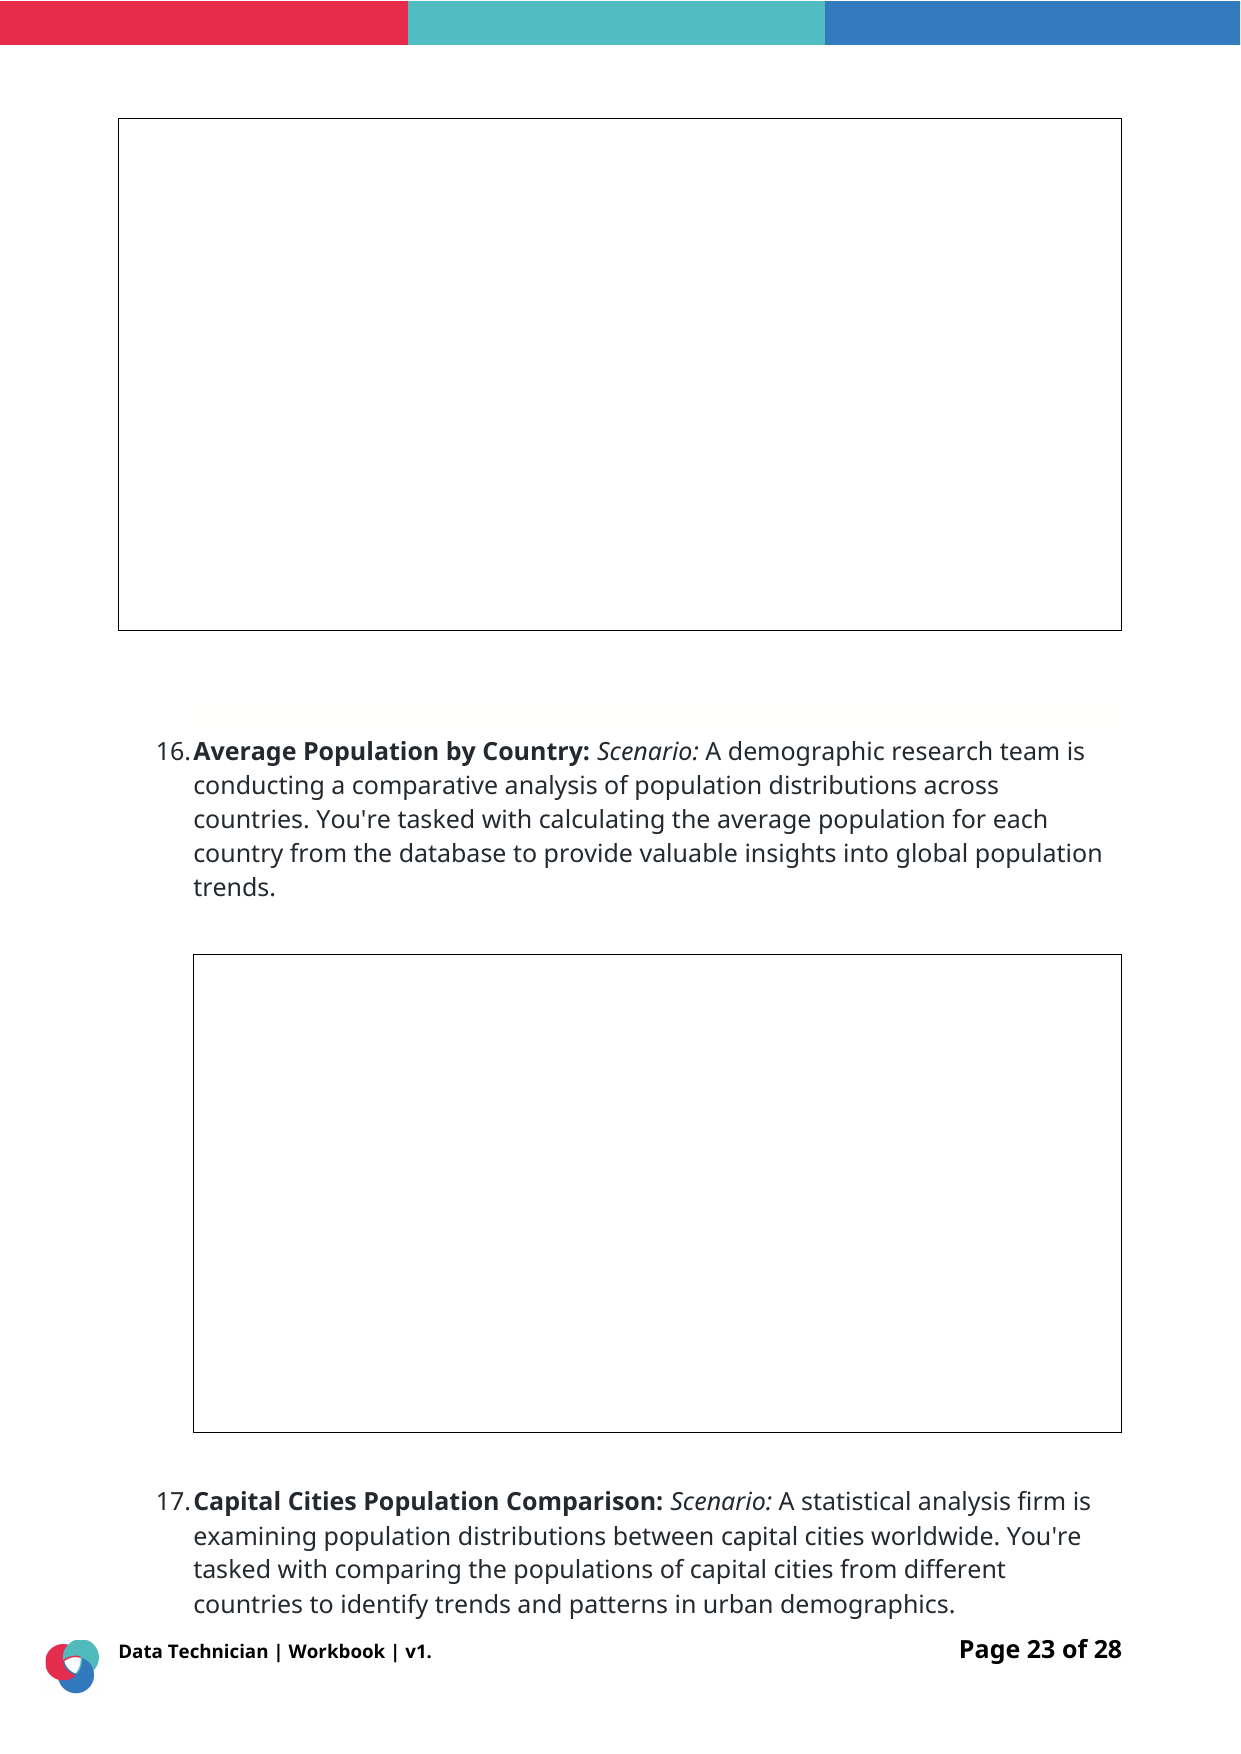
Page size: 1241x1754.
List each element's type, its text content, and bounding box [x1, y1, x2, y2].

list Average Population by Country: Scenario: A demographic research team is conducting a comparative analysis of population distributions across countries. You're tasked with calculating the average population for each country from the database to provide valuable insights into global population trends. [156, 733, 1122, 904]
list Capital Cities Population Comparison: Scenario: A statistical analysis firm is examining population distributions between capital cities worldwide. You're tasked with comparing the populations of capital cities from different countries to identify trends and patterns in urban demographics. [156, 1484, 1122, 1620]
table_header [119, 119, 1121, 630]
table_header [194, 955, 1121, 1432]
picture [45, 1640, 100, 1694]
